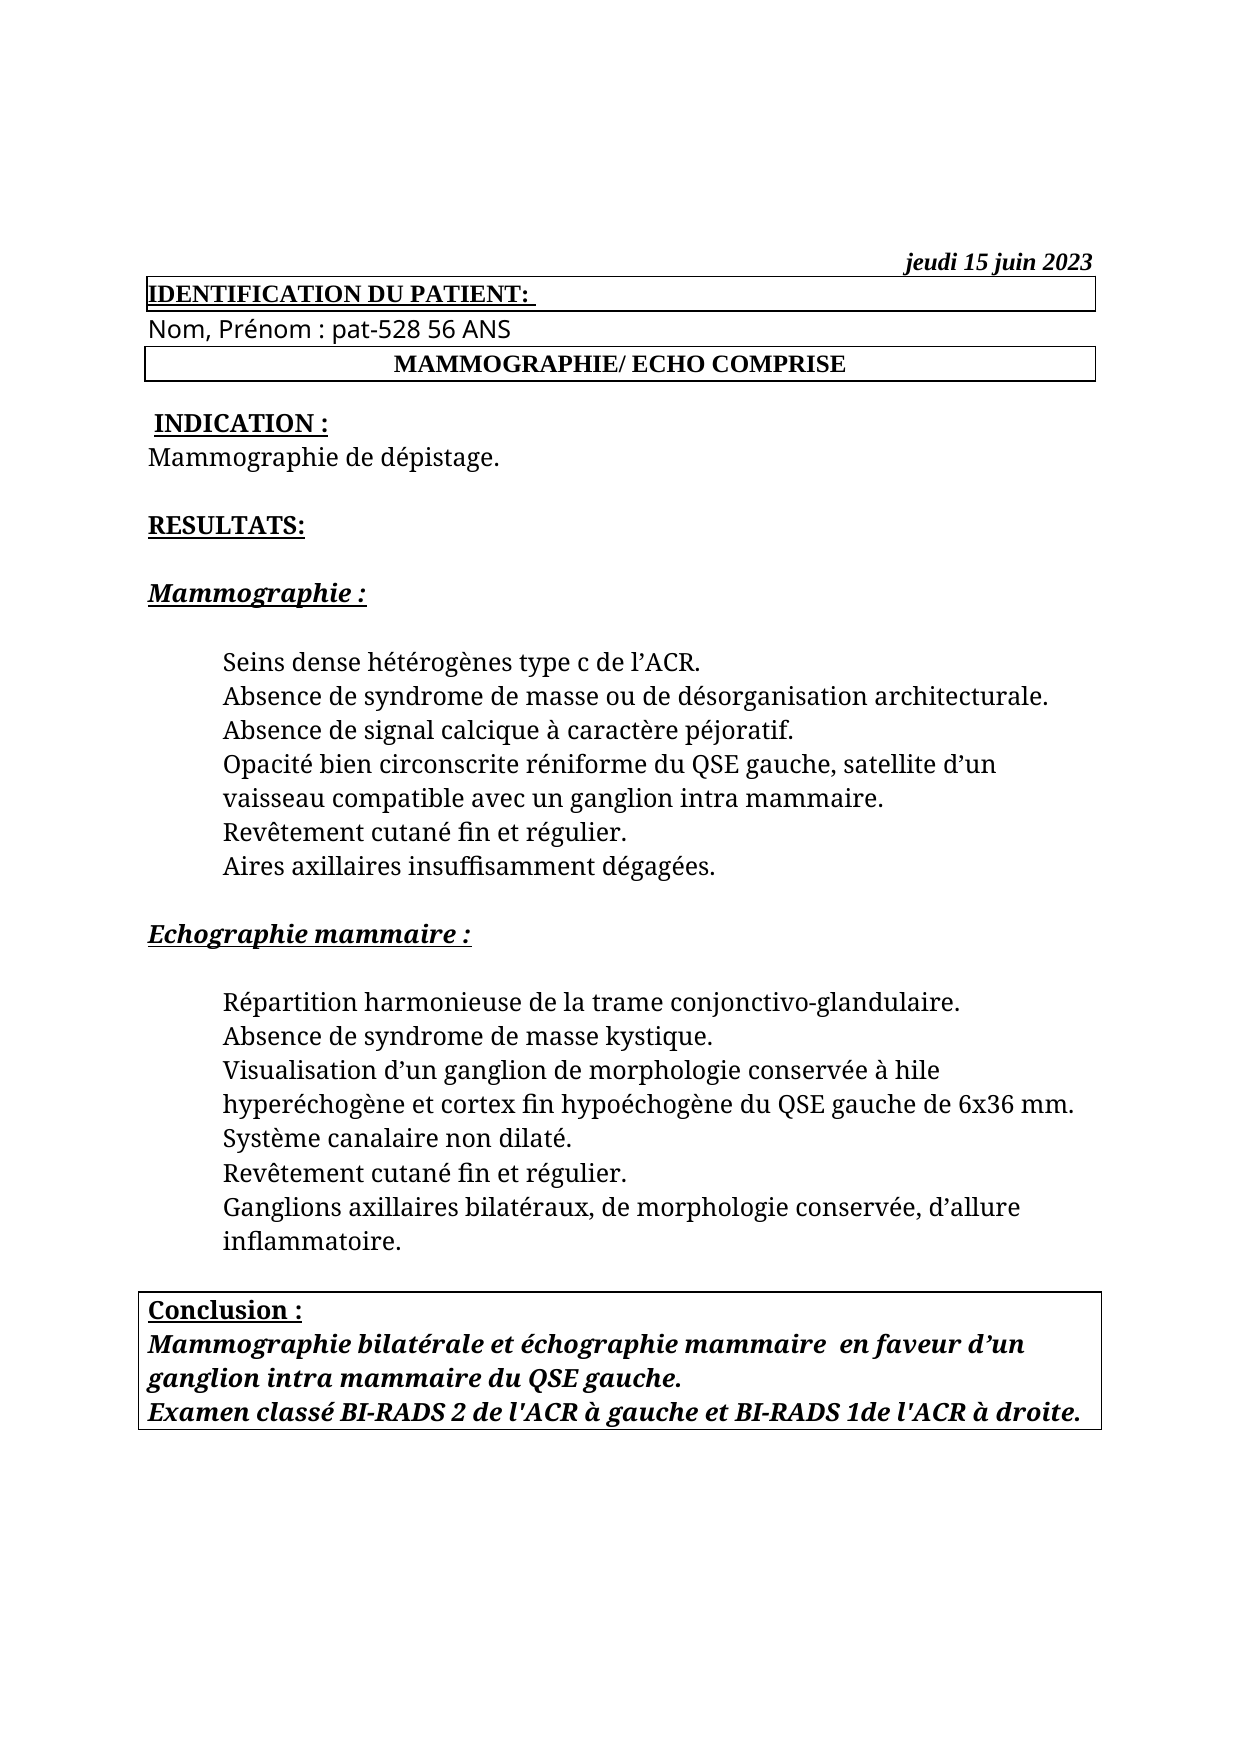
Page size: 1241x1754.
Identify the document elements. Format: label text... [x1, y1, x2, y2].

text jeudi 15 juin 2023 [148, 247, 1092, 276]
text Examen classé BI-RADS 2 de l'ACR à gauche et BI-RADS 1de l'ACR à droite. [139, 1394, 1101, 1429]
text Seins dense hétérogènes type c de l’ACR. [223, 644, 1092, 678]
text Absence de signal calcique à caractère péjoratif. [223, 712, 1092, 746]
text Absence de syndrome de masse ou de désorganisation architecturale. [223, 678, 1092, 712]
text IDENTIFICATION DU PATIENT: [148, 277, 1095, 310]
text Aires axillaires insuffisamment dégagées. [223, 849, 1092, 883]
text Echographie mammaire : [148, 917, 1092, 951]
text MAMMOGRAPHIE/ ECHO COMPRISE [146, 347, 1095, 380]
text Revêtement cutané fin et régulier. [223, 1155, 1092, 1189]
text Mammographie bilatérale et échographie mammaire en faveur d’un ganglion intra mammaire du QSE gauche. [148, 1327, 1092, 1394]
text Absence de syndrome de masse kystique. [223, 1019, 1092, 1053]
text Mammographie de dépistage. [148, 440, 1092, 474]
text Ganglions axillaires bilatéraux, de morphologie conservée, d’allure inflammatoire. [223, 1189, 1092, 1257]
text Nom, Prénom : pat-528 56 ANS [148, 312, 1092, 346]
text Mammographie : [148, 576, 1092, 610]
text Revêtement cutané fin et régulier. [223, 814, 1092, 849]
text RESULTATS: [148, 508, 1092, 542]
text Système canalaire non dilaté. [223, 1121, 1092, 1155]
text INDICATION : [148, 406, 1092, 440]
text Conclusion : [139, 1293, 1101, 1327]
text Visualisation d’un ganglion de morphologie conservée à hile hyperéchogène et cortex fin hypoéchogène du QSE gauche de 6x36 mm. [223, 1053, 1092, 1121]
text Répartition harmonieuse de la trame conjonctivo-glandulaire. [223, 985, 1092, 1019]
text Opacité bien circonscrite réniforme du QSE gauche, satellite d’un vaisseau compatible avec un ganglion intra mammaire. [223, 746, 1092, 814]
